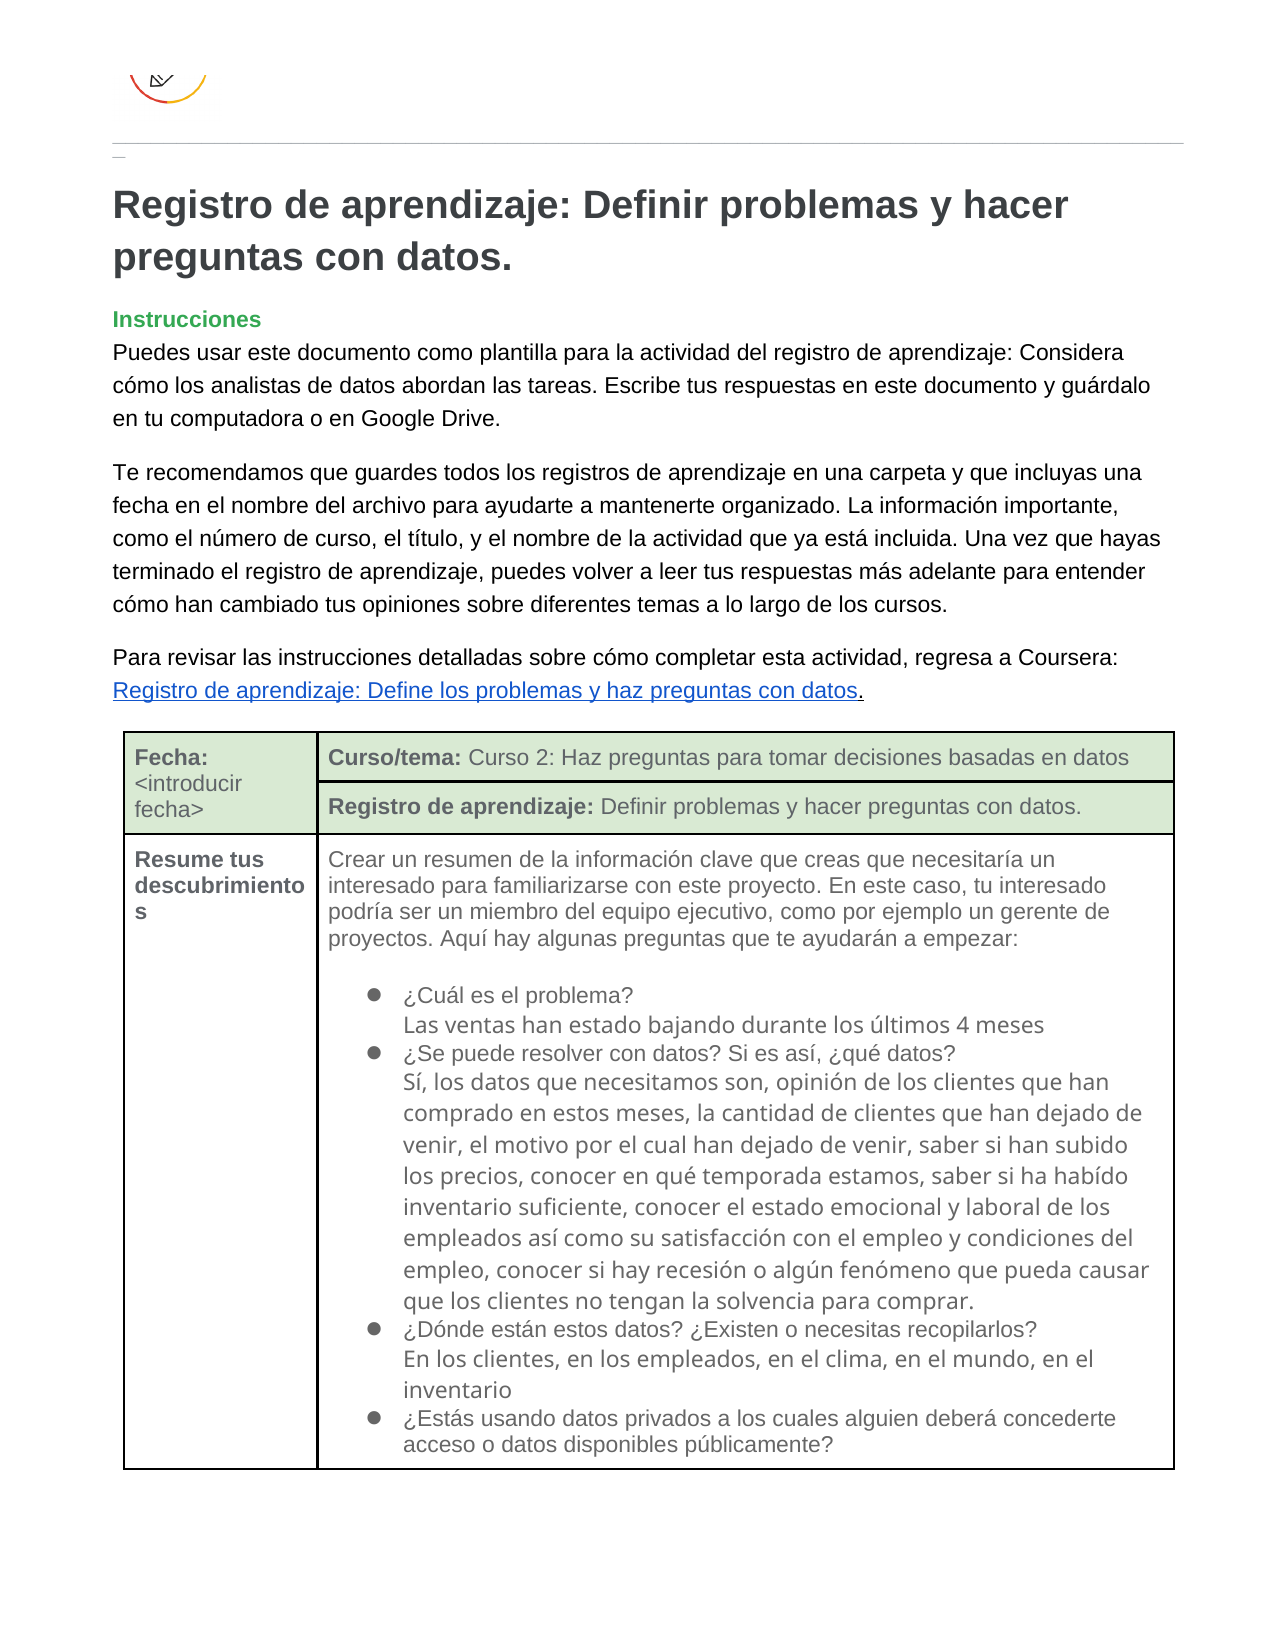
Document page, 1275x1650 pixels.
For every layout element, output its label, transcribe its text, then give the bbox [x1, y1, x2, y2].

table_header Curso/tema: Curso 2: Haz preguntas para tomar decisiones basadas en datos [319, 733, 1173, 780]
table_header Fecha: <introducir fecha> [125, 733, 316, 833]
text Registro de aprendizaje: Definir problemas y hacer preguntas con datos. [112, 181, 1162, 279]
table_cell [319, 835, 1173, 1468]
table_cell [125, 835, 316, 1468]
text Instrucciones Puedes usar este documento como plantilla para la actividad del registro de aprendizaje: Considera cómo los analistas de datos abordan las tareas. Escribe tus respuestas en este documento y guárdalo en tu computadora o en Google Drive. [112, 306, 1162, 432]
table_cell Registro de aprendizaje: Definir problemas y hacer preguntas con datos. [319, 783, 1173, 833]
text Te recomendamos que guardes todos los registros de aprendizaje en una carpeta y que incluyas una fecha en el nombre del archivo para ayudarte a mantenerte organizado. La información importante, como el número de curso, el título, y el nombre de la actividad que ya está incluida. Una vez que hayas terminado el registro de aprendizaje, puedes volver a leer tus respuestas más adelante para entender cómo han cambiado tus opiniones sobre diferentes temas a lo largo de los cursos. [112, 459, 1162, 617]
picture [112, 75, 222, 122]
text Para revisar las instrucciones detalladas sobre cómo completar esta actividad, regresa a Coursera: Registro de aprendizaje: Define los problemas y haz preguntas con datos. [112, 644, 1162, 704]
